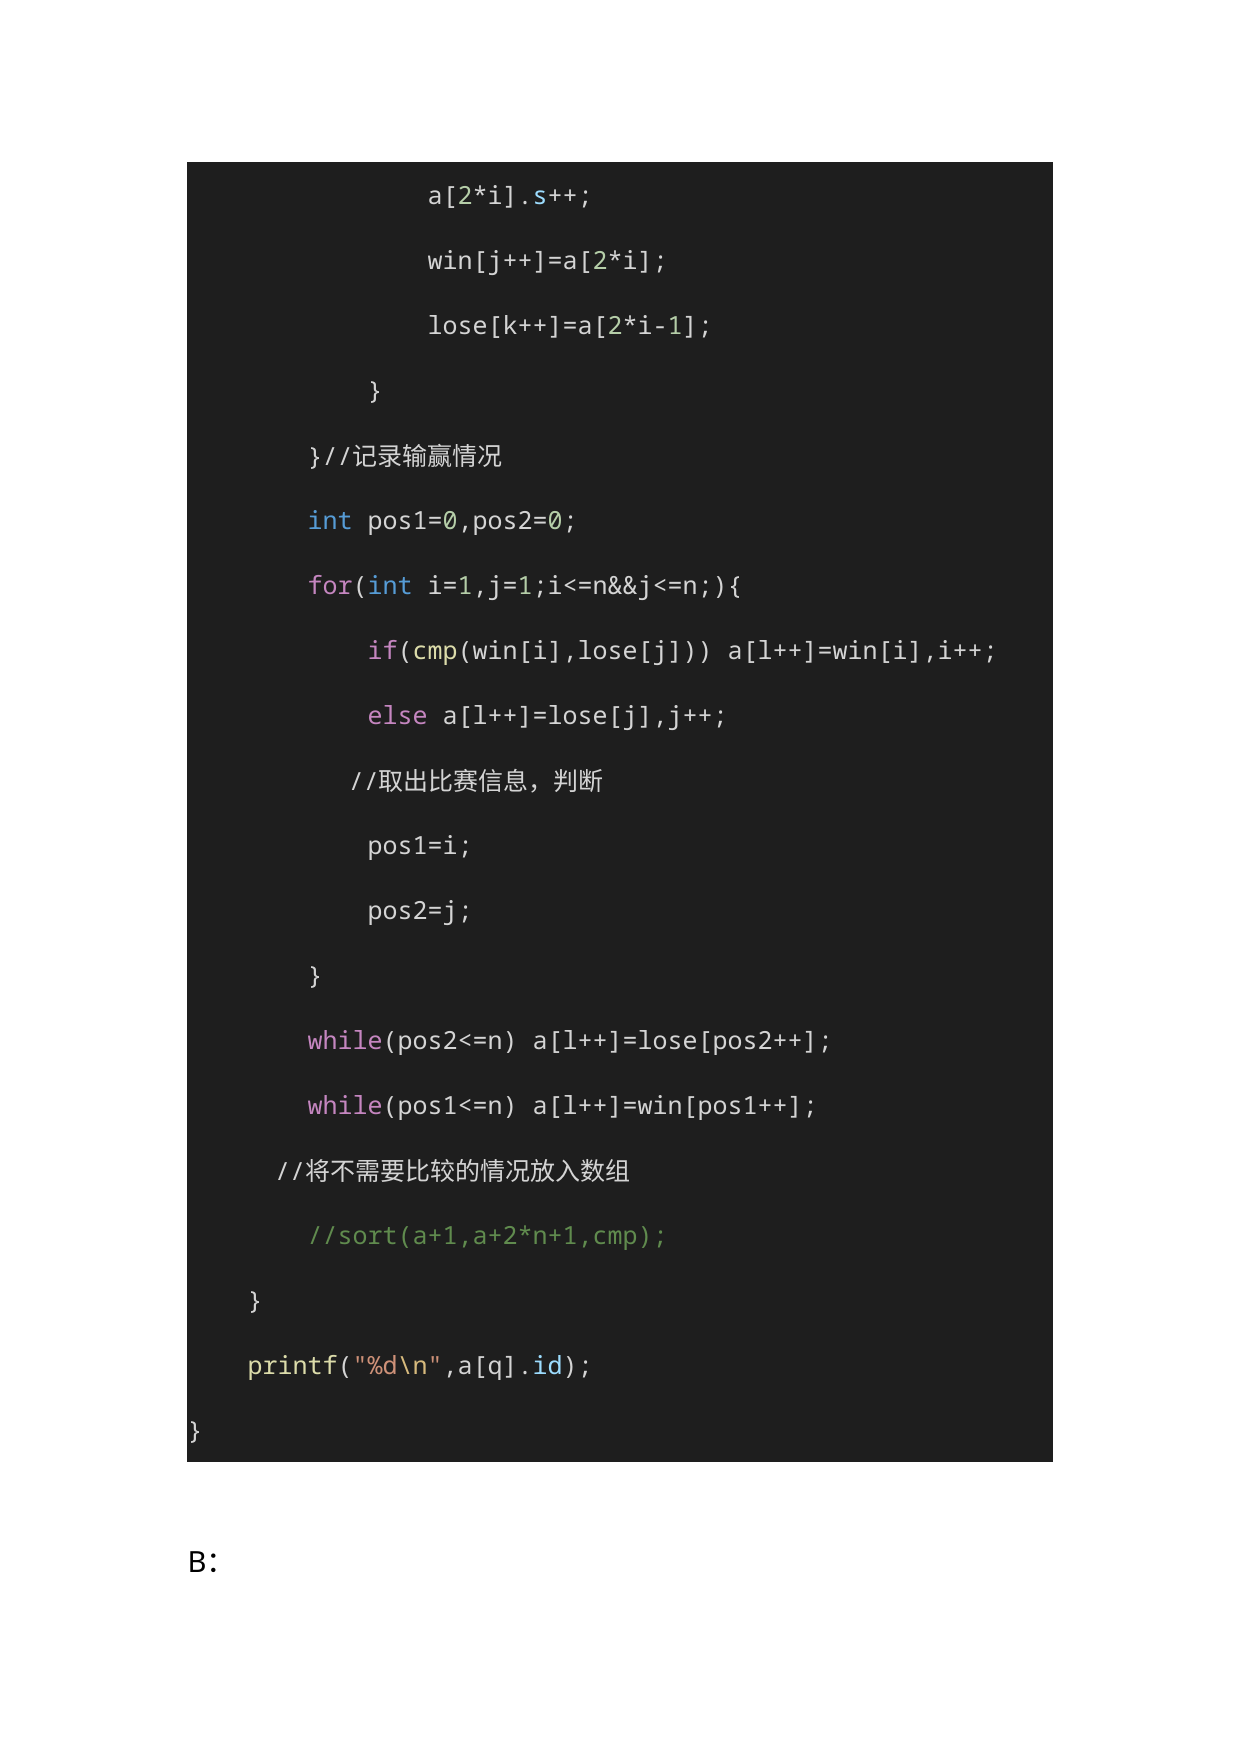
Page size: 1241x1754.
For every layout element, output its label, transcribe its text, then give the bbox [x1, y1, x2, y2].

text } [187, 942, 1053, 1007]
text pos1=i; [187, 812, 1053, 877]
text while(pos1<=n) a[l++]=win[pos1++]; [187, 1072, 1053, 1137]
text int pos1=0,pos2=0; [187, 487, 1053, 552]
text B： [187, 1527, 1053, 1592]
text printf("%d\n",a[q].id); [187, 1332, 1053, 1397]
text lose[k++]=a[2*i-1]; [187, 292, 1053, 357]
text for(int i=1,j=1;i<=n&&j<=n;){ [187, 552, 1053, 617]
text a[2*i].s++; [187, 162, 1053, 227]
text //sort(a+1,a+2*n+1,cmp); [187, 1202, 1053, 1267]
text if(cmp(win[i],lose[j])) a[l++]=win[i],i++; [187, 617, 1053, 682]
text while(pos2<=n) a[l++]=lose[pos2++]; [187, 1007, 1053, 1072]
text pos2=j; [187, 877, 1053, 942]
text } [187, 357, 1053, 422]
text }//记录输赢情况 [187, 422, 1053, 487]
text } [187, 1267, 1053, 1332]
text else a[l++]=lose[j],j++; [187, 682, 1053, 747]
text //取出比赛信息，判断 [187, 747, 1053, 812]
text } [187, 1397, 1053, 1462]
text //将不需要比较的情况放入数组 [187, 1137, 1053, 1202]
text win[j++]=a[2*i]; [187, 227, 1053, 292]
